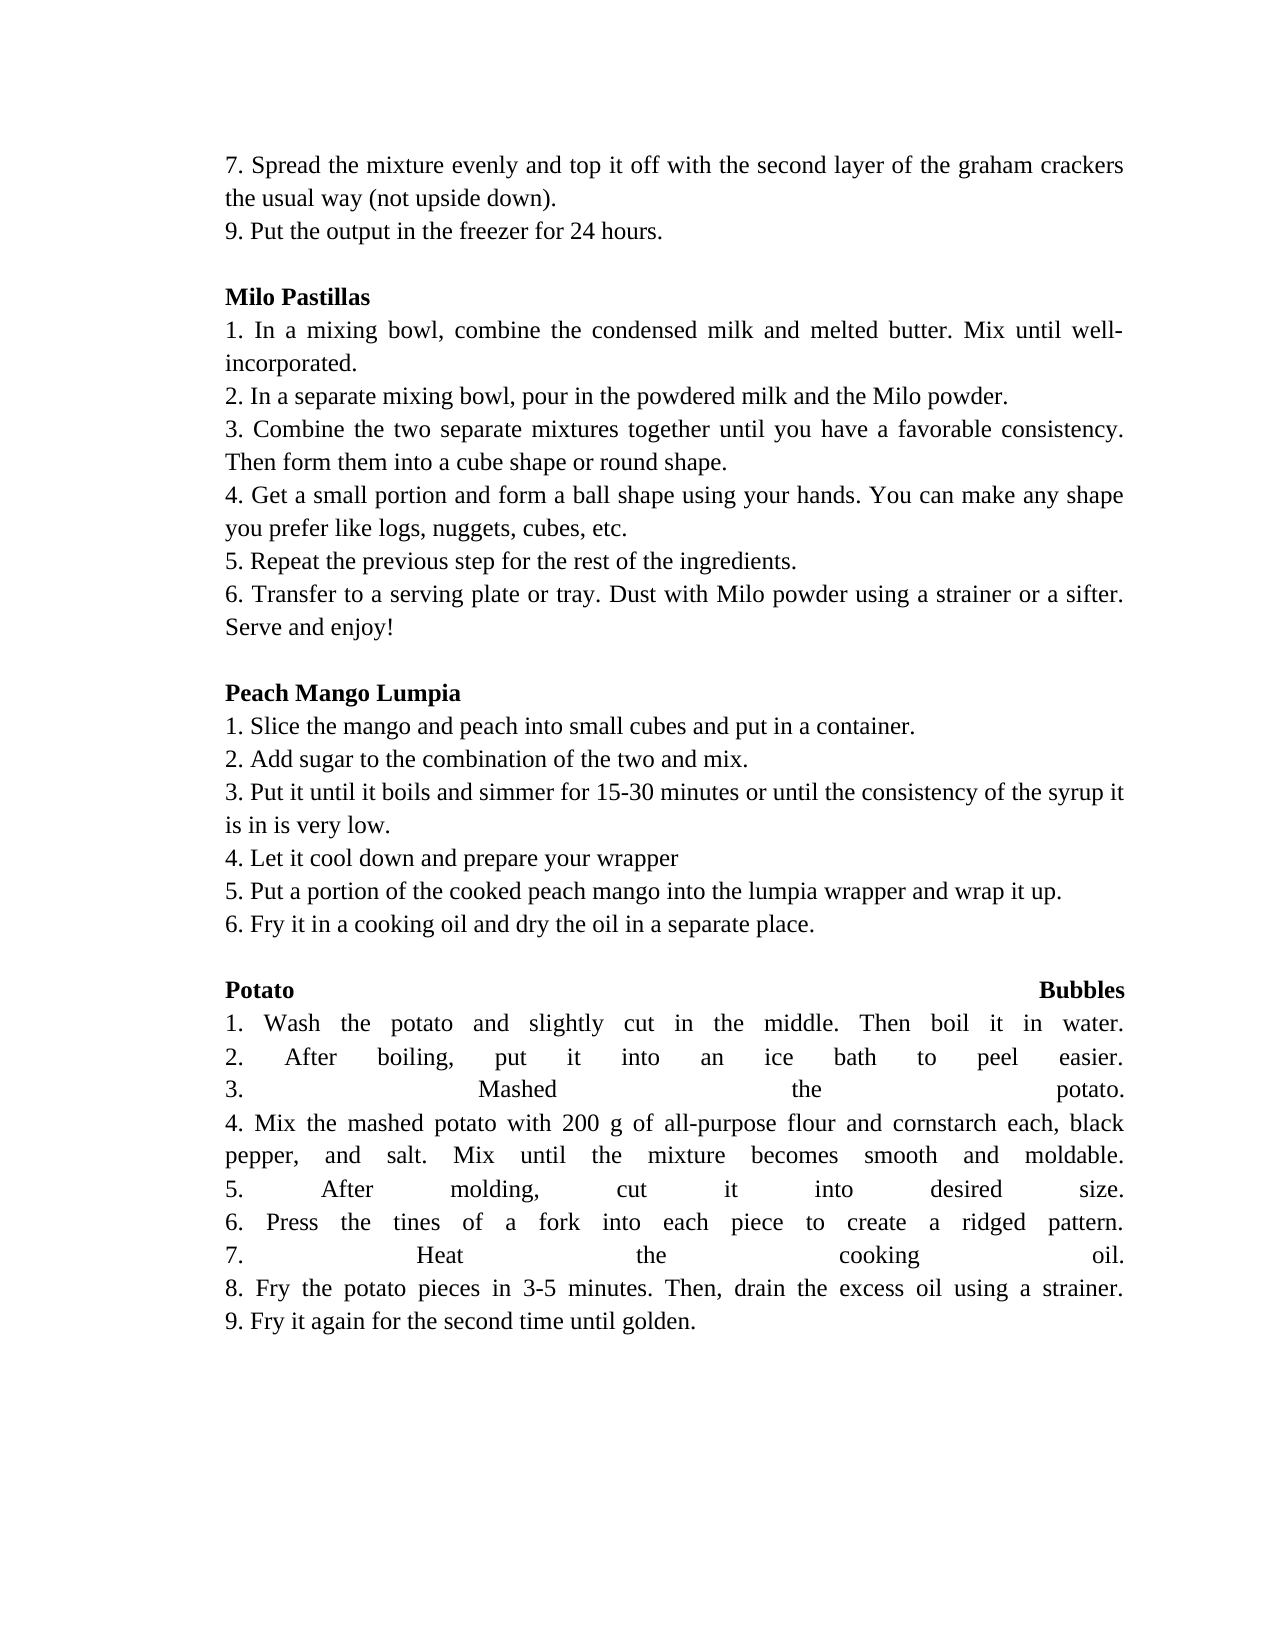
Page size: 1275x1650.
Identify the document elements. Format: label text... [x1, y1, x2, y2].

text Potato Bubbles 1. Wash the potato and slightly cut in the middle. Then boil it in water. 2. After boiling, put it into an ice bath to peel easier. 3. Mashed the potato. 4. Mix the mashed potato with 200 g of all-purpose flour and cornstarch each, black pepper, and salt. Mix until the mixture becomes smooth and moldable. 5. After molding, cut it into desired size. 6. Press the tines of a fork into each piece to create a ridged pattern. 7. Heat the cooking oil. 8. Fry the potato pieces in 3-5 minutes. Then, drain the excess oil using a strainer. 9. Fry it again for the second time until golden. [225, 976, 1125, 1334]
text 2. In a separate mixing bowl, pour in the powdered milk and the Milo powder. [225, 381, 1125, 410]
text 1. Slice the mango and peach into small cubes and put in a container. [225, 711, 1125, 740]
text Peach Mango Lumpia [225, 678, 1125, 707]
text 5. Repeat the previous step for the rest of the ingredients. [225, 546, 1125, 575]
text 3. Put it until it boils and simmer for 15-30 minutes or until the consistency of the syrup it is in is very low. [225, 777, 1125, 839]
text 7. Spread the mixture evenly and top it off with the second layer of the graham crackers the usual way (not upside down). [225, 150, 1125, 212]
text 4. Get a small portion and form a ball shape using your hands. You can make any shape you prefer like logs, nuggets, cubes, etc. [225, 480, 1125, 542]
text 5. Put a portion of the cooked peach mango into the lumpia wrapper and wrap it up. [225, 876, 1125, 905]
text 6. Fry it in a cooking oil and dry the oil in a separate place. [225, 909, 1125, 938]
text 2. Add sugar to the combination of the two and mix. [225, 744, 1125, 773]
text 6. Transfer to a serving plate or tray. Dust with Milo powder using a strainer or a sifter. Serve and enjoy! [225, 579, 1125, 641]
text Milo Pastillas [150, 282, 1125, 311]
text 3. Combine the two separate mixtures together until you have a favorable consistency. Then form them into a cube shape or round shape. [225, 414, 1125, 476]
text 4. Let it cool down and prepare your wrapper [225, 843, 1125, 872]
text 9. Put the output in the freezer for 24 hours. [150, 216, 1125, 245]
text 1. In a mixing bowl, combine the condensed milk and melted butter. Mix until well-incorporated. [225, 315, 1125, 377]
